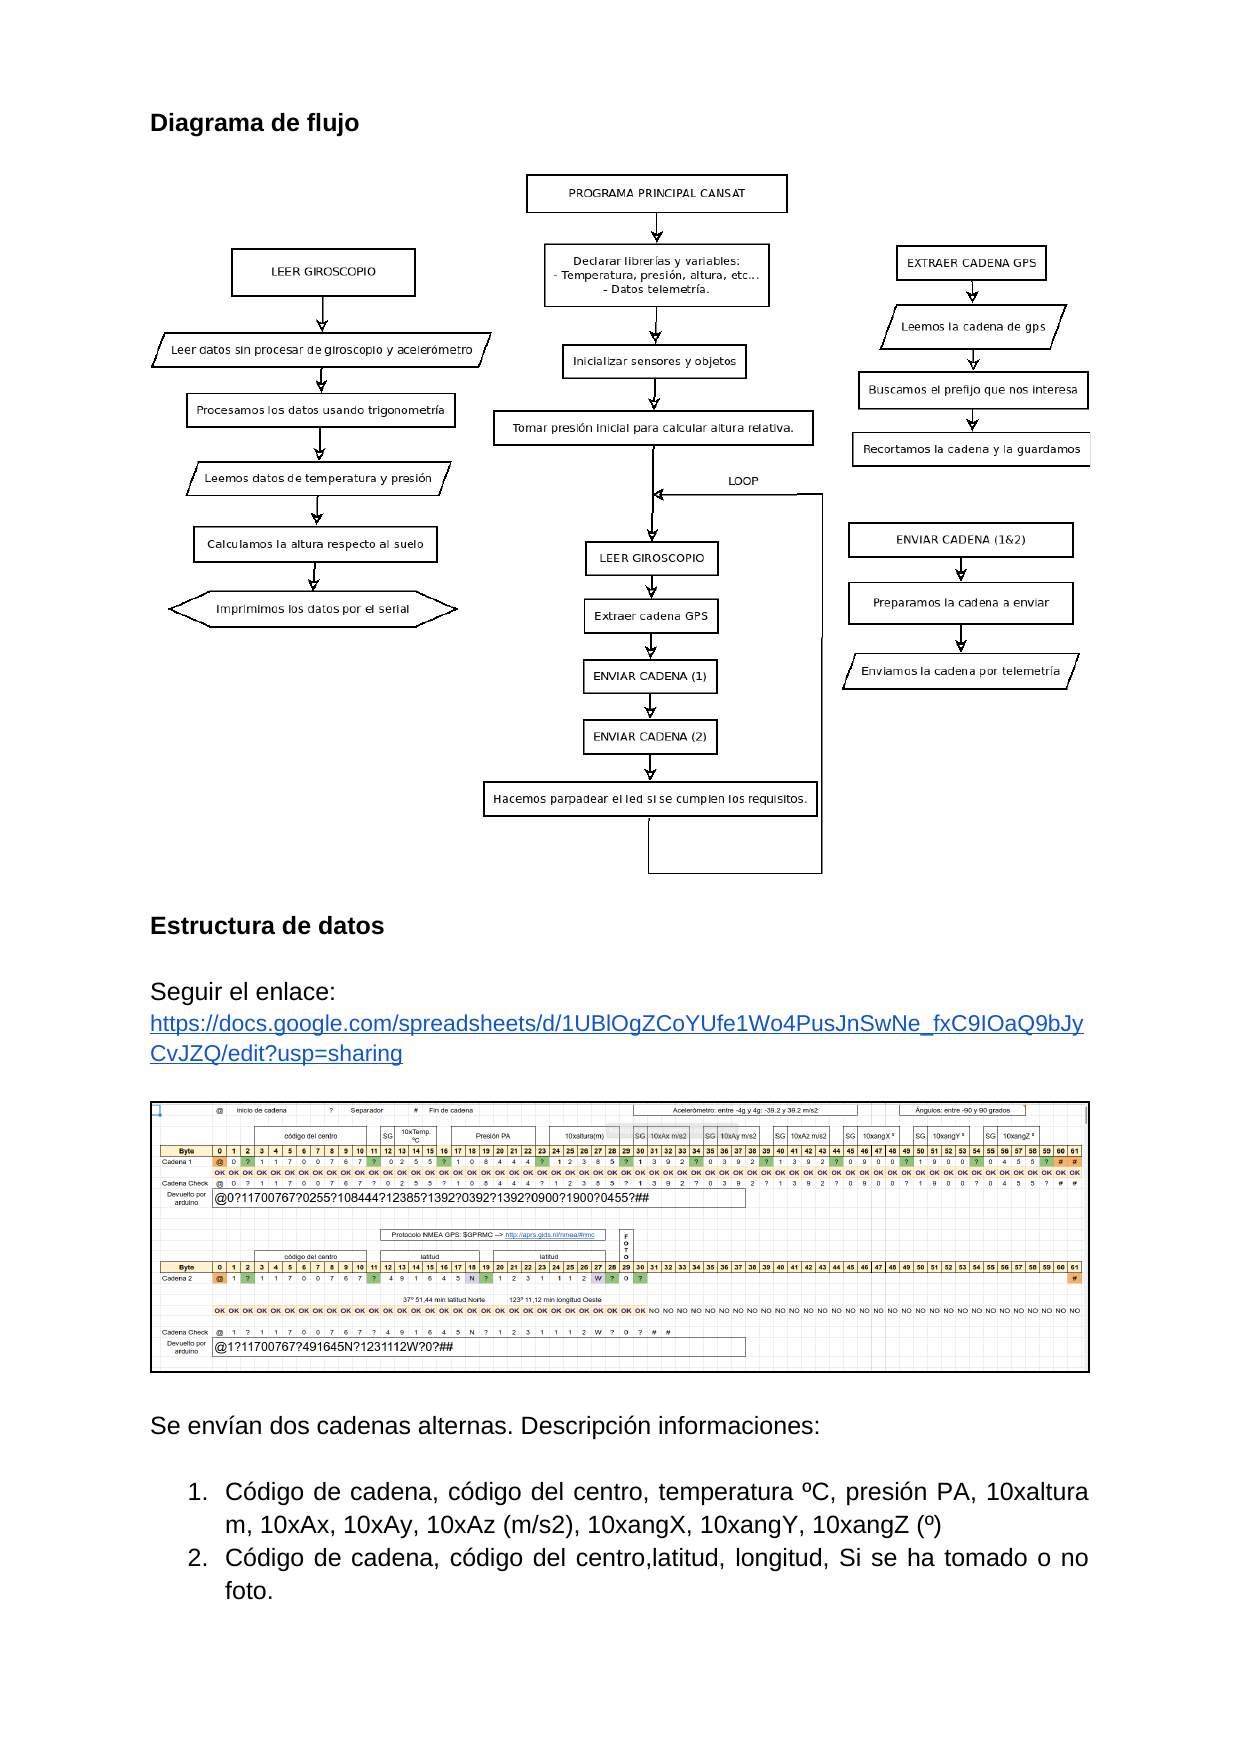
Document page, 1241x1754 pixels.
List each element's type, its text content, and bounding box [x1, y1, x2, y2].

picture [152, 1103, 1088, 1371]
text Se envían dos cadenas alternas. Descripción informaciones: [150, 1411, 1090, 1439]
text Seguir el enlace: https://docs.google.com/spreadsheets/d/1UBlOgZCoYUfe1Wo4PusJnSwNe_fxC9IOaQ9bJyCvJZQ/edit?usp=sharing [150, 977, 1090, 1067]
list Código de cadena, código del centro,latitud, longitud, Si se ha tomado o no foto. [187, 1543, 1090, 1605]
text Estructura de datos [150, 911, 1090, 940]
picture [150, 174, 1091, 874]
list Código de cadena, código del centro, temperatura ºC, presión PA, 10xaltura m, 10xAx, 10xAy, 10xAz (m/s2), 10xangX, 10xangY, 10xangZ (º) [187, 1477, 1090, 1539]
text Diagrama de flujo [150, 108, 1090, 137]
